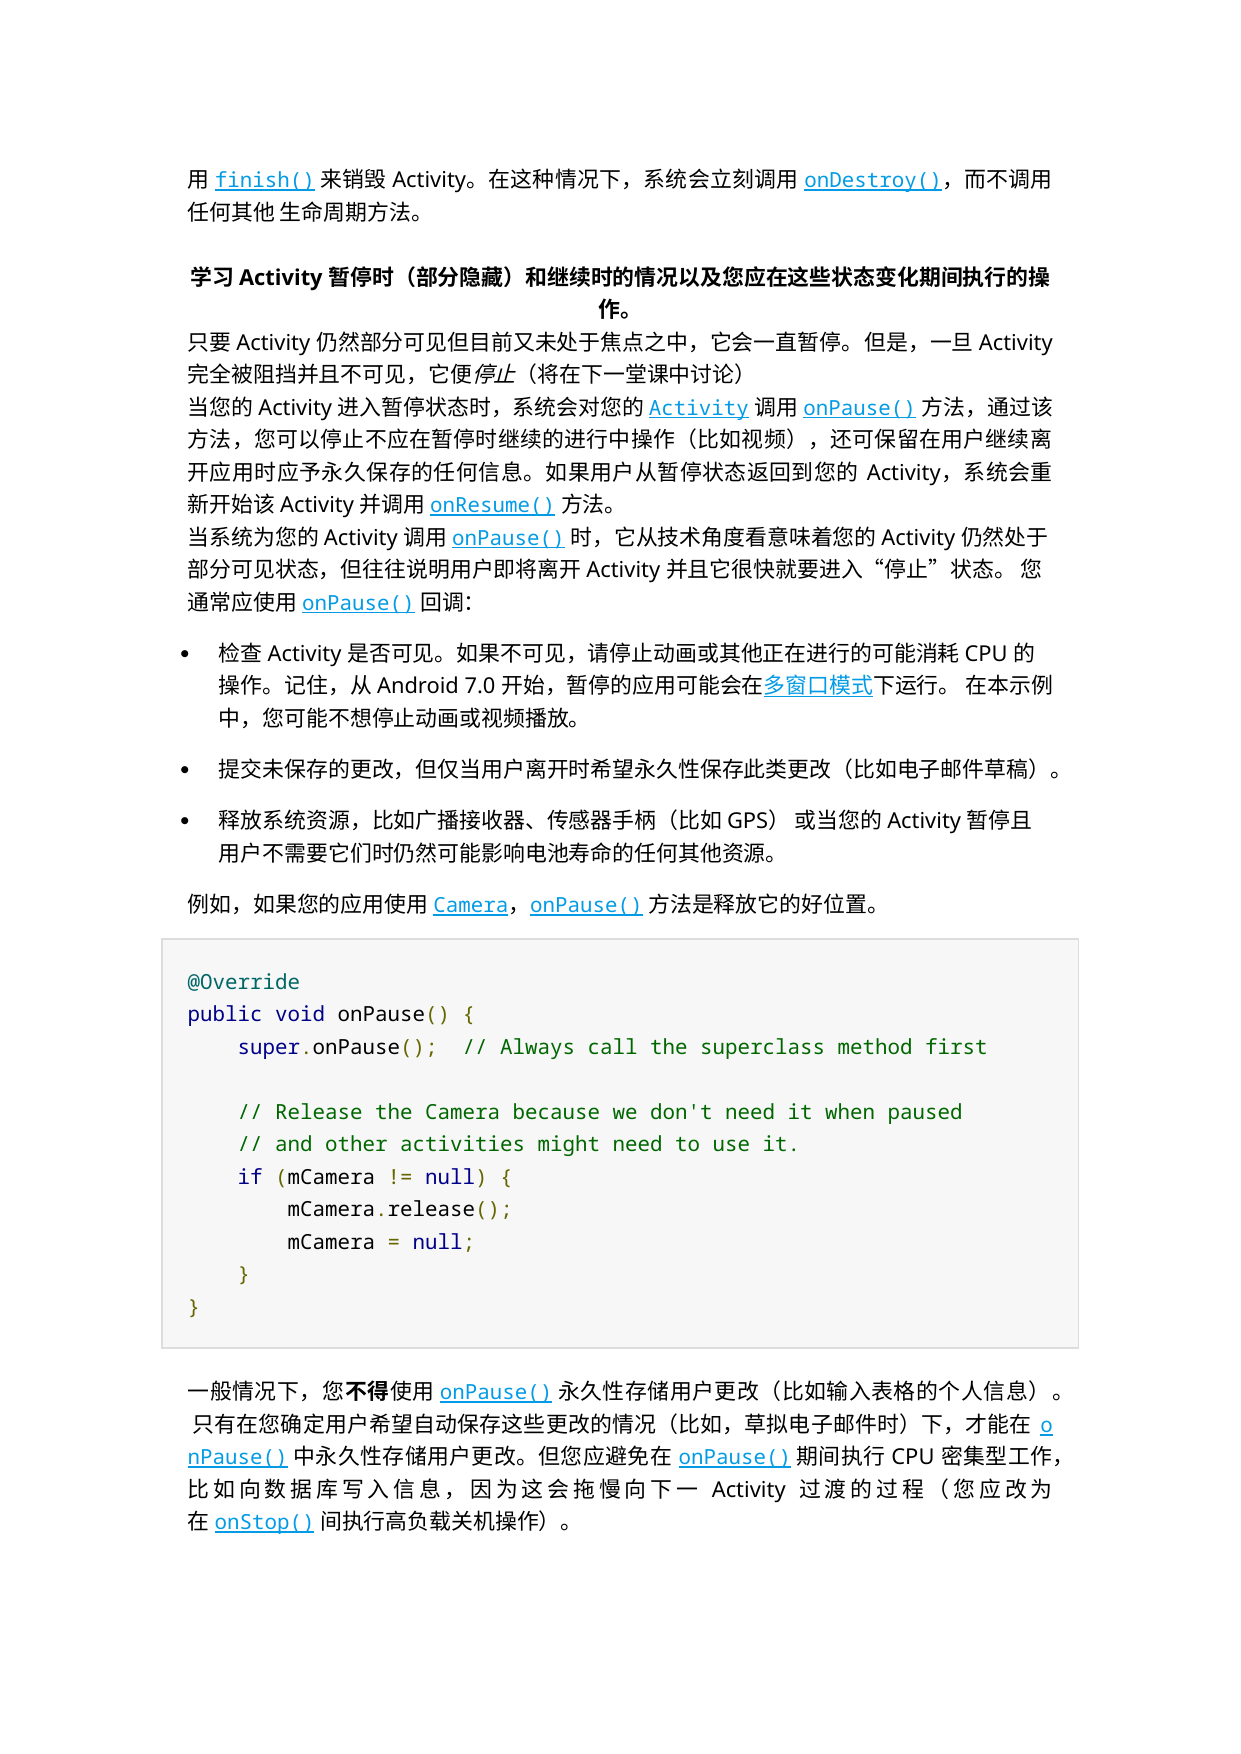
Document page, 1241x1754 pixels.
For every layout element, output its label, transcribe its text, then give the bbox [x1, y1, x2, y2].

text 例如，如果您的应用使用 Camera，onPause() 方法是释放它的好位置。 [187, 887, 1053, 919]
list 提交未保存的更改，但仅当用户离开时希望永久性保存此类更改（比如电子邮件草稿）。 [181, 752, 1053, 784]
text 学习 Activity 暂停时（部分隐藏）和继续时的情况以及您应在这些状态变化期间执行的操作。 [187, 259, 1053, 324]
list 检查 Activity 是否可见。如果不可见，请停止动画或其他正在进行的可能消耗 CPU 的操作。记住，从 Android 7.0 开始，暂停的应用可能会在多窗口模式下运行。 在本示例中，您可能不想停止动画或视频播放。 [181, 636, 1053, 733]
text @Override public void onPause() { super.onPause(); // Always call the superclass method first // Release the Camera because we don't need it when paused // and other activities might need to use it. if (mCamera != null) { mCamera.release(); mCamera = null; } } [163, 940, 1078, 1347]
text 只要 Activity 仍然部分可见但目前又未处于焦点之中，它会一直暂停。但是，一旦 Activity 完全被阻挡并且不可见，它便停止（将在下一堂课中讨论） [187, 324, 1053, 389]
text 当系统为您的 Activity 调用 onPause() 时，它从技术角度看意味着您的 Activity 仍然处于部分可见状态，但往往说明用户即将离开 Activity 并且它很快就要进入“停止”状态。 您通常应使用 onPause() 回调： [187, 519, 1053, 617]
text 一般情况下，您不得使用 onPause() 永久性存储用户更改（比如输入表格的个人信息）。 只有在您确定用户希望自动保存这些更改的情况（比如，草拟电子邮件时）下，才能在 onPause() 中永久性存储用户更改。但您应避免在 onPause() 期间执行 CPU 密集型工作，比如向数据库写入信息，因为这会拖慢向下一 Activity 过渡的过程（您应改为在 onStop() 间执行高负载关机操作）。 [187, 1374, 1053, 1466]
list 释放系统资源，比如广播接收器、传感器手柄（比如 GPS） 或当您的 Activity 暂停且用户不需要它们时仍然可能影响电池寿命的任何其他资源。 [181, 803, 1053, 868]
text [187, 162, 1053, 227]
text 当您的 Activity 进入暂停状态时，系统会对您的 Activity 调用 onPause() 方法，通过该方法，您可以停止不应在暂停时继续的进行中操作（比如视频），还可保留在用户继续离开应用时应予永久保存的任何信息。如果用户从暂停状态返回到您的 Activity，系统会重新开始该 Activity 并调用 onResume() 方法。 [187, 389, 1053, 519]
text 一般情况下，您不得使用 onPause() 永久性存储用户更改（比如输入表格的个人信息）。 只有在您确定用户希望自动保存这些更改的情况（比如，草拟电子邮件时）下，才能在 onPause() 中永久性存储用户更改。但您应避免在 onPause() 期间执行 CPU 密集型工作，比如向数据库写入信息，因为这会拖慢向下一 Activity 过渡的过程（您应改为在 onStop() 间执行高负载关机操作）。 [187, 1467, 1053, 1536]
